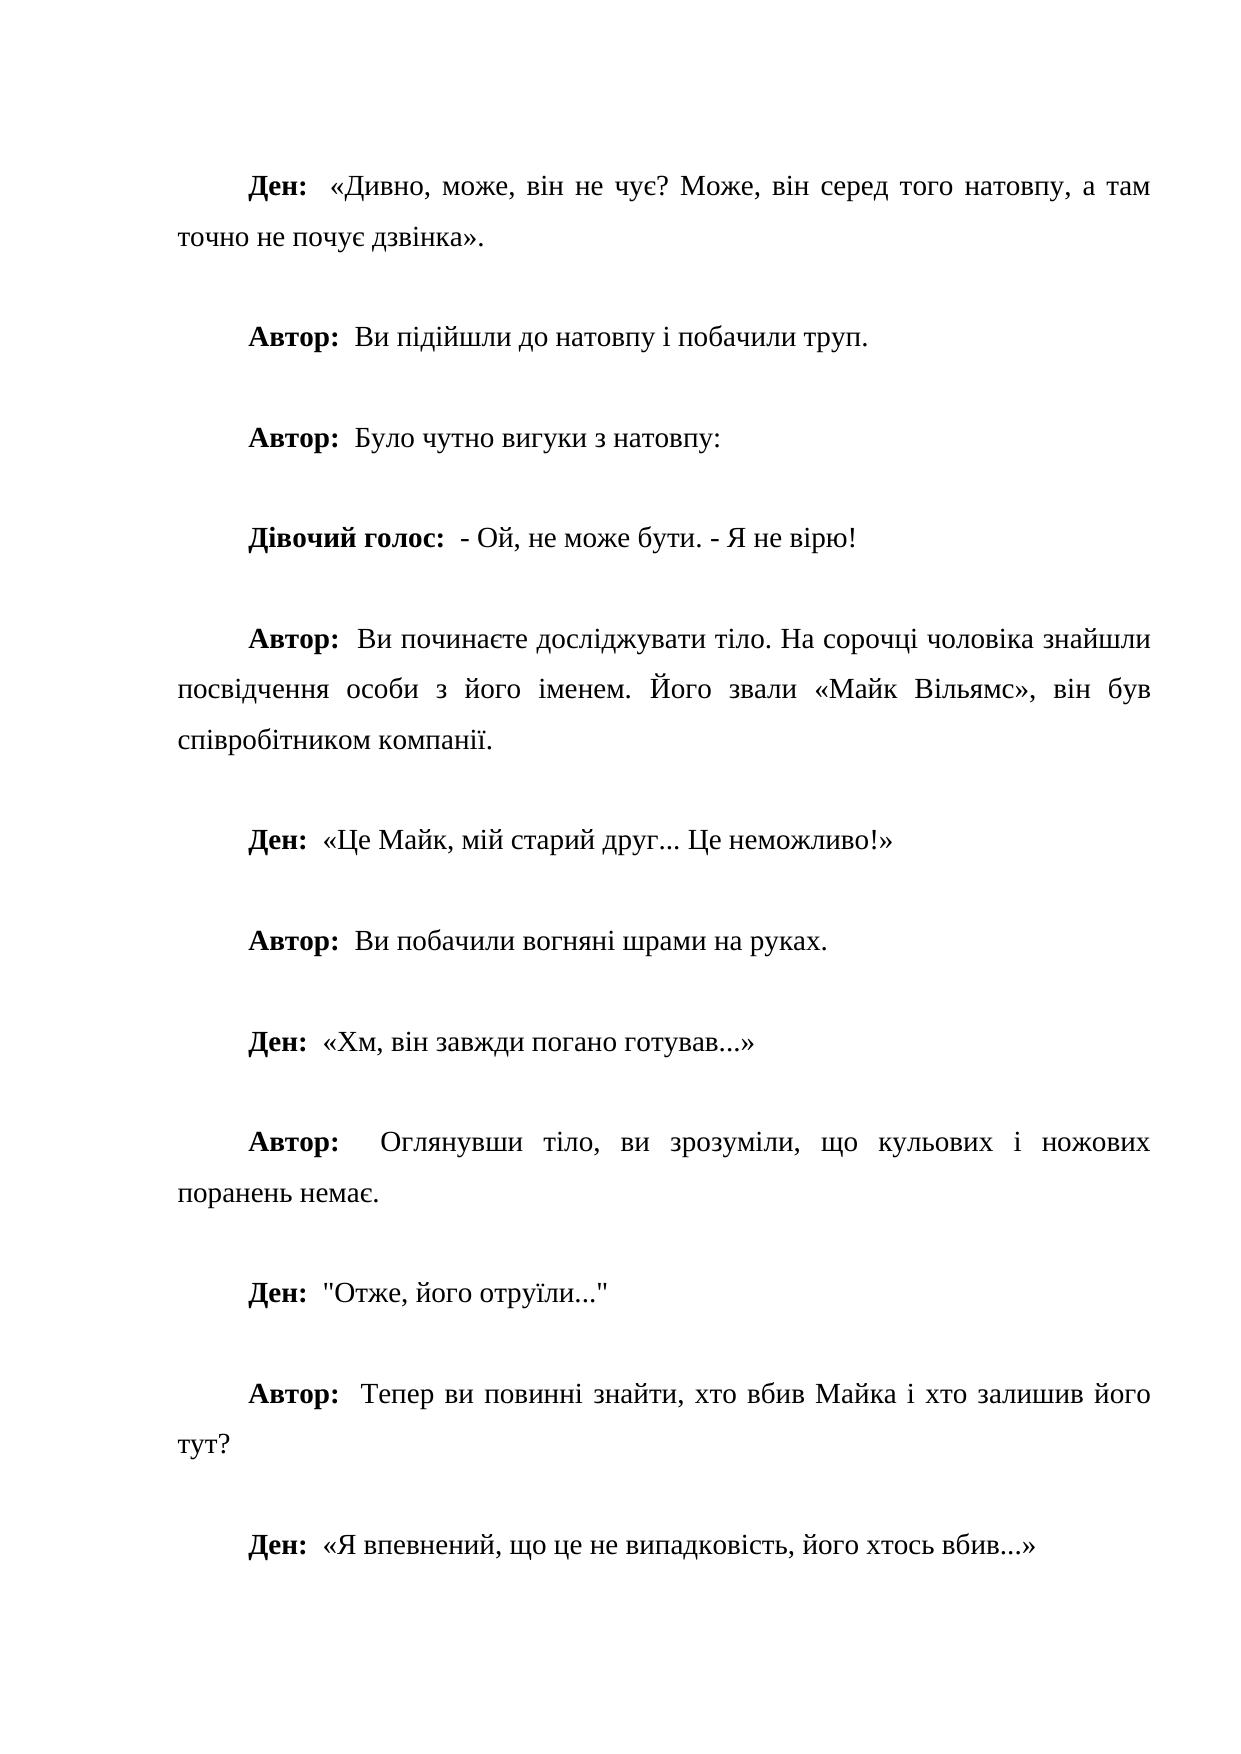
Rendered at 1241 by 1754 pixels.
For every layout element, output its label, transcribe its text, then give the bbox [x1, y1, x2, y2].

text Ден: «Дивно, може, він не чує? Може, він серед того натовпу, а там точно не почує дзвінка». [177, 168, 1152, 252]
text Ден: «Я впевнений, що це не випадковість, його хтось вбив...» [177, 1527, 1152, 1560]
text Автор: Оглянувши тіло, ви зрозуміли, що кульових і ножових поранень немає. [177, 1124, 1152, 1208]
text Автор: Ви починаєте досліджувати тіло. На сорочці чоловіка знайшли посвідчення особи з його іменем. Його звали «Майк Вільямс», він був співробітником компанії. [177, 621, 1152, 755]
text Дівочий голос: - Ой, не може бути. - Я не вірю! [177, 521, 1152, 554]
text Ден: «Це Майк, мій старий друг... Це неможливо!» [177, 822, 1152, 856]
text Ден: «Хм, він завжди погано готував...» [177, 1024, 1152, 1057]
text Автор: Було чутно вигуки з натовпу: [177, 420, 1152, 453]
text Автор: Ви побачили вогняні шрами на руках. [177, 923, 1152, 957]
text Ден: "Отже, його отруїли..." [177, 1275, 1152, 1309]
text Автор: Тепер ви повинні знайти, хто вбив Майка і хто залишив його тут? [177, 1376, 1152, 1460]
text Автор: Ви підійшли до натовпу і побачили труп. [177, 319, 1152, 353]
